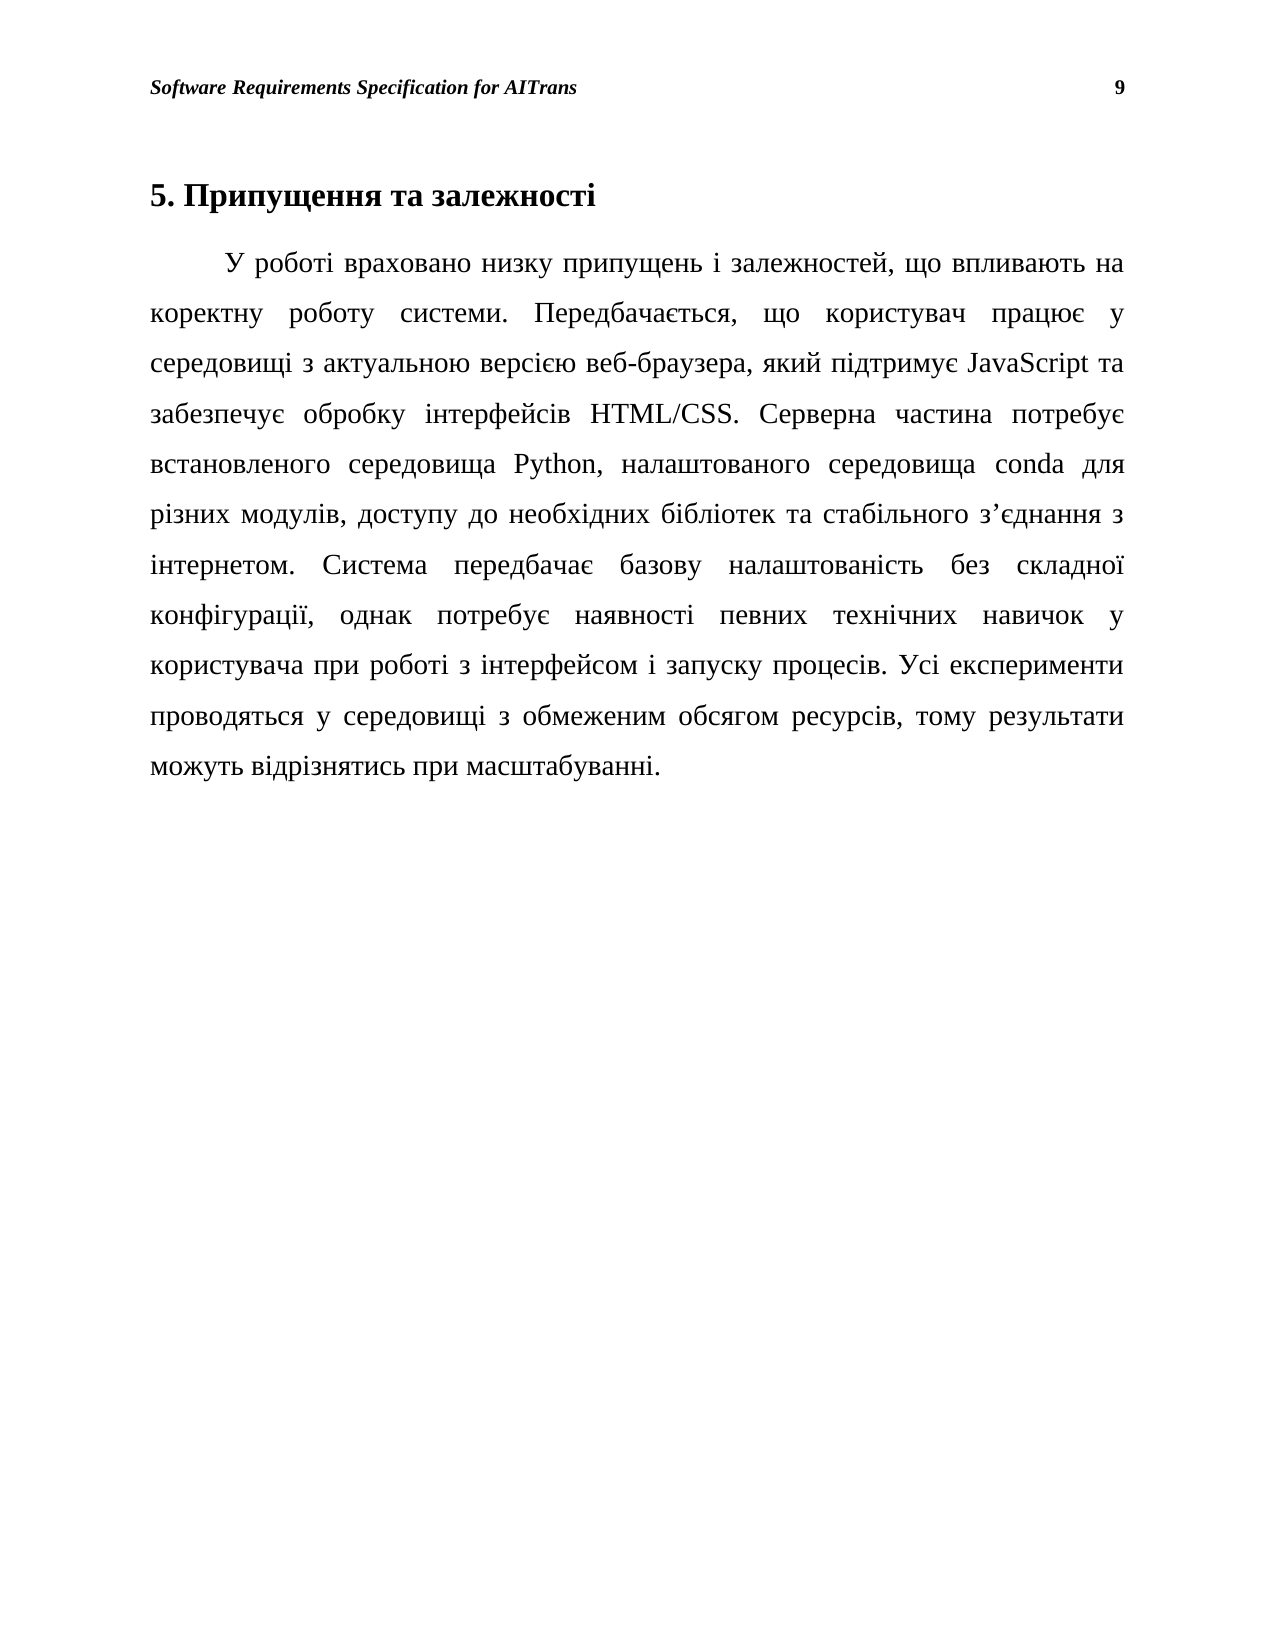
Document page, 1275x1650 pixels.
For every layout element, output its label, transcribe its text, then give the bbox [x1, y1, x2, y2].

text У роботі враховано низку припущень і залежностей, що впливають на коректну роботу системи. Передбачається, що користувач працює у середовищі з актуальною версією веб-браузера, який підтримує JavaScript та забезпечує обробку інтерфейсів HTML/CSS. Серверна частина потребує встановленого середовища Python, налаштованого середовища conda для різних модулів, доступу до необхідних бібліотек та стабільного з’єднання з інтернетом. Система передбачає базову налаштованість без складної конфігурації, однак потребує наявності певних технічних навичок у користувача при роботі з інтерфейсом і запуску процесів. Усі експерименти проводяться у середовищі з обмеженим обсягом ресурсів, тому результати можуть відрізнятись при масштабуванні. [150, 245, 1125, 782]
